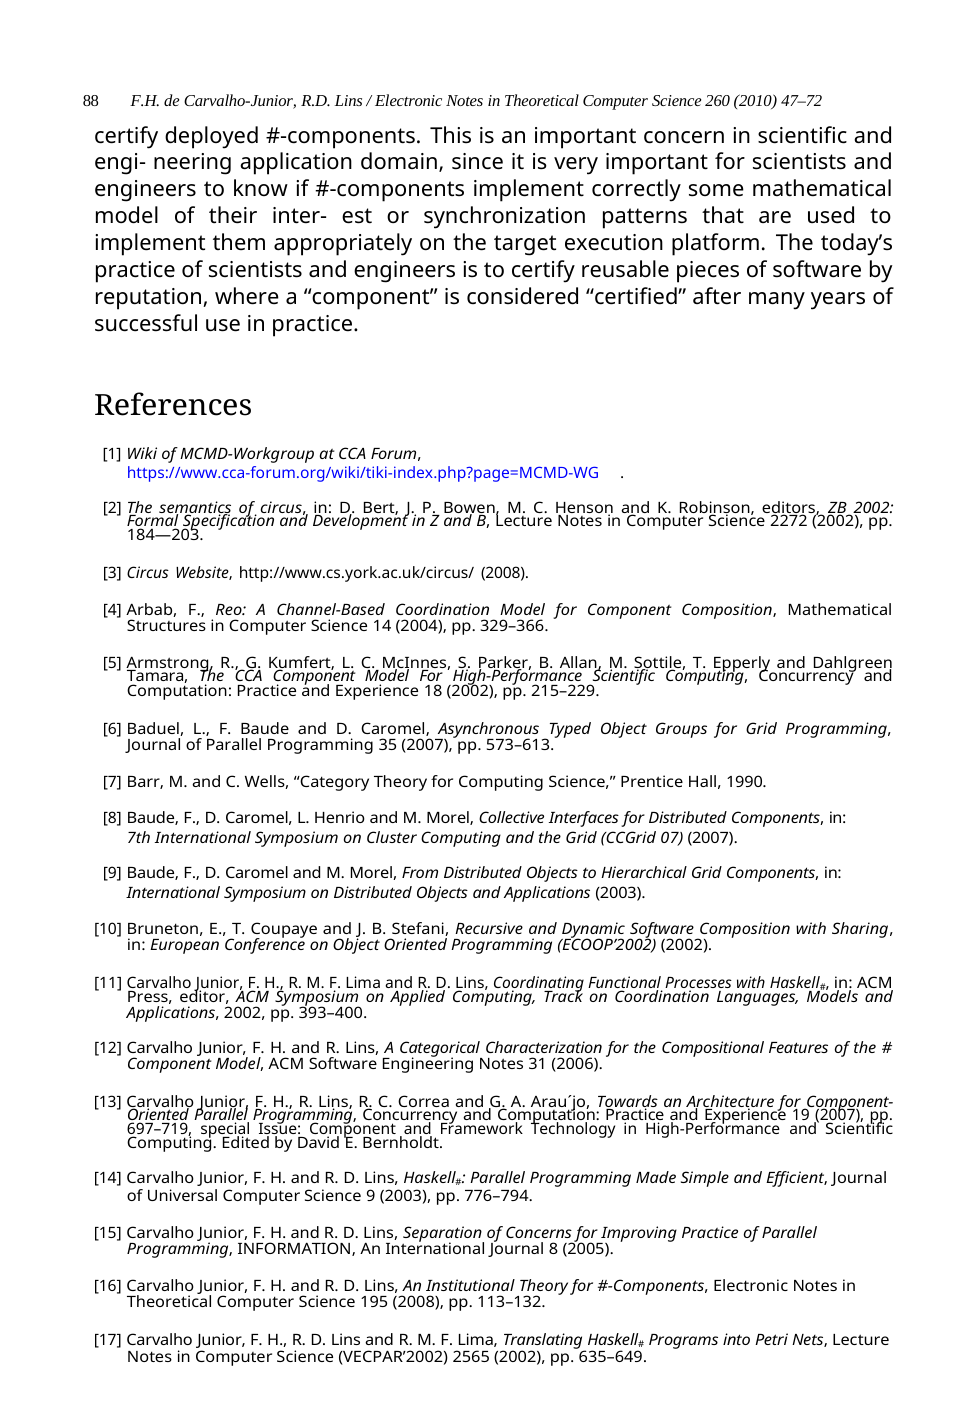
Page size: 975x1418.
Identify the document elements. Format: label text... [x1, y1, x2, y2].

list Bruneton, E., T. Coupaye and J. B. Stefani, Recursive and Dynamic Software Composition with Sharing, in: European Conference on Object Oriented Programming (ECOOP’2002) (2002). [94, 921, 893, 955]
text International Symposium on Distributed Objects and Applications (2003). [127, 882, 908, 903]
subtitle References [94, 384, 908, 423]
list Baude, F., D. Caromel and M. Morel, From Distributed Objects to Hierarchical Grid Components, in: [103, 862, 908, 882]
list Barr, M. and C. Wells, “Category Theory for Computing Science,” Prentice Hall, 1990. [103, 771, 908, 792]
list Wiki of MCMD-Workgroup at CCA Forum, [102, 444, 908, 463]
list Baude, F., D. Caromel, L. Henrio and M. Morel, Collective Interfaces for Distributed Components, in: [103, 807, 908, 827]
text 7th International Symposium on Cluster Computing and the Grid (CCGrid 07) (2007). [127, 827, 908, 847]
list Carvalho Junior, F. H. and R. D. Lins, Haskell#: Parallel Programming Made Simple and Efficient, Journal of Universal Computer Science 9 (2003), pp. 776–794. [94, 1169, 893, 1206]
list Arbab, F., Reo: A Channel-Based Coordination Model for Component Composition, Mathematical Structures in Computer Science 14 (2004), pp. 329–366. [103, 602, 893, 636]
list Circus Website, http://www.cs.york.ac.uk/circus/ (2008). [103, 562, 908, 583]
list Baduel, L., F. Baude and D. Caromel, Asynchronous Typed Object Groups for Grid Programming, Journal of Parallel Programming 35 (2007), pp. 573–613. [103, 720, 892, 755]
list Carvalho Junior, F. H. and R. D. Lins, Separation of Concerns for Improving Practice of Parallel Programming, INFORMATION, An International Journal 8 (2005). [94, 1225, 893, 1259]
list Carvalho Junior, F. H. and R. D. Lins, An Institutional Theory for #-Components, Electronic Notes in Theoretical Computer Science 195 (2008), pp. 113–132. [94, 1278, 893, 1312]
list Carvalho Junior, F. H., R. M. F. Lima and R. D. Lins, Coordinating Functional Processes with Haskell#, in: ACM Press, editor, ACM Symposium on Applied Computing, Track on Coordination Languages, Models and Applications, 2002, pp. 393–400. [94, 976, 893, 1023]
list The semantics of circus, in: D. Bert, J. P. Bowen, M. C. Henson and K. Robinson, editors, ZB 2002: Formal Specification and Development in Z and B, Lecture Notes in Computer Science 2272 (2002), pp. 184—203. [103, 502, 893, 545]
list Carvalho Junior, F. H., R. D. Lins and R. M. F. Lima, Translating Haskell# Programs into Petri Nets, Lecture Notes in Computer Science (VECPAR’2002) 2565 (2002), pp. 635–649. [94, 1331, 893, 1367]
list Carvalho Junior, F. H. and R. Lins, A Categorical Characterization for the Compositional Features of the # Component Model, ACM Software Engineering Notes 31 (2006). [94, 1040, 893, 1074]
text certify deployed #-components. This is an important concern in scientific and engi- neering application domain, since it is very important for scientists and engineers to know if #-components implement correctly some mathematical model of their inter- est or synchronization patterns that are used to implement them appropriately on the target execution platform. The today’s practice of scientists and engineers is to certify reusable pieces of software by reputation, where a “component” is considered “certified” after many years of successful use in practice. [94, 122, 893, 337]
list Armstrong, R., G. Kumfert, L. C. McInnes, S. Parker, B. Allan, M. Sottile, T. Epperly and Dahlgreen Tamara, The CCA Component Model For High-Performance Scientific Computing, Concurrency and Computation: Practice and Experience 18 (2002), pp. 215–229. [103, 657, 893, 701]
list Carvalho Junior, F. H., R. Lins, R. C. Correa and G. A. Arau´jo, Towards an Architecture for Component-Oriented Parallel Programming, Concurrency and Computation: Practice and Experience 19 (2007), pp. 697–719, special Issue: Component and Framework Technology in High-Performance and Scientific Computing. Edited by David E. Bernholdt. [94, 1096, 893, 1153]
text https://www.cca-forum.org/wiki/tiki-index.php?page=MCMD-WG . [127, 463, 908, 482]
